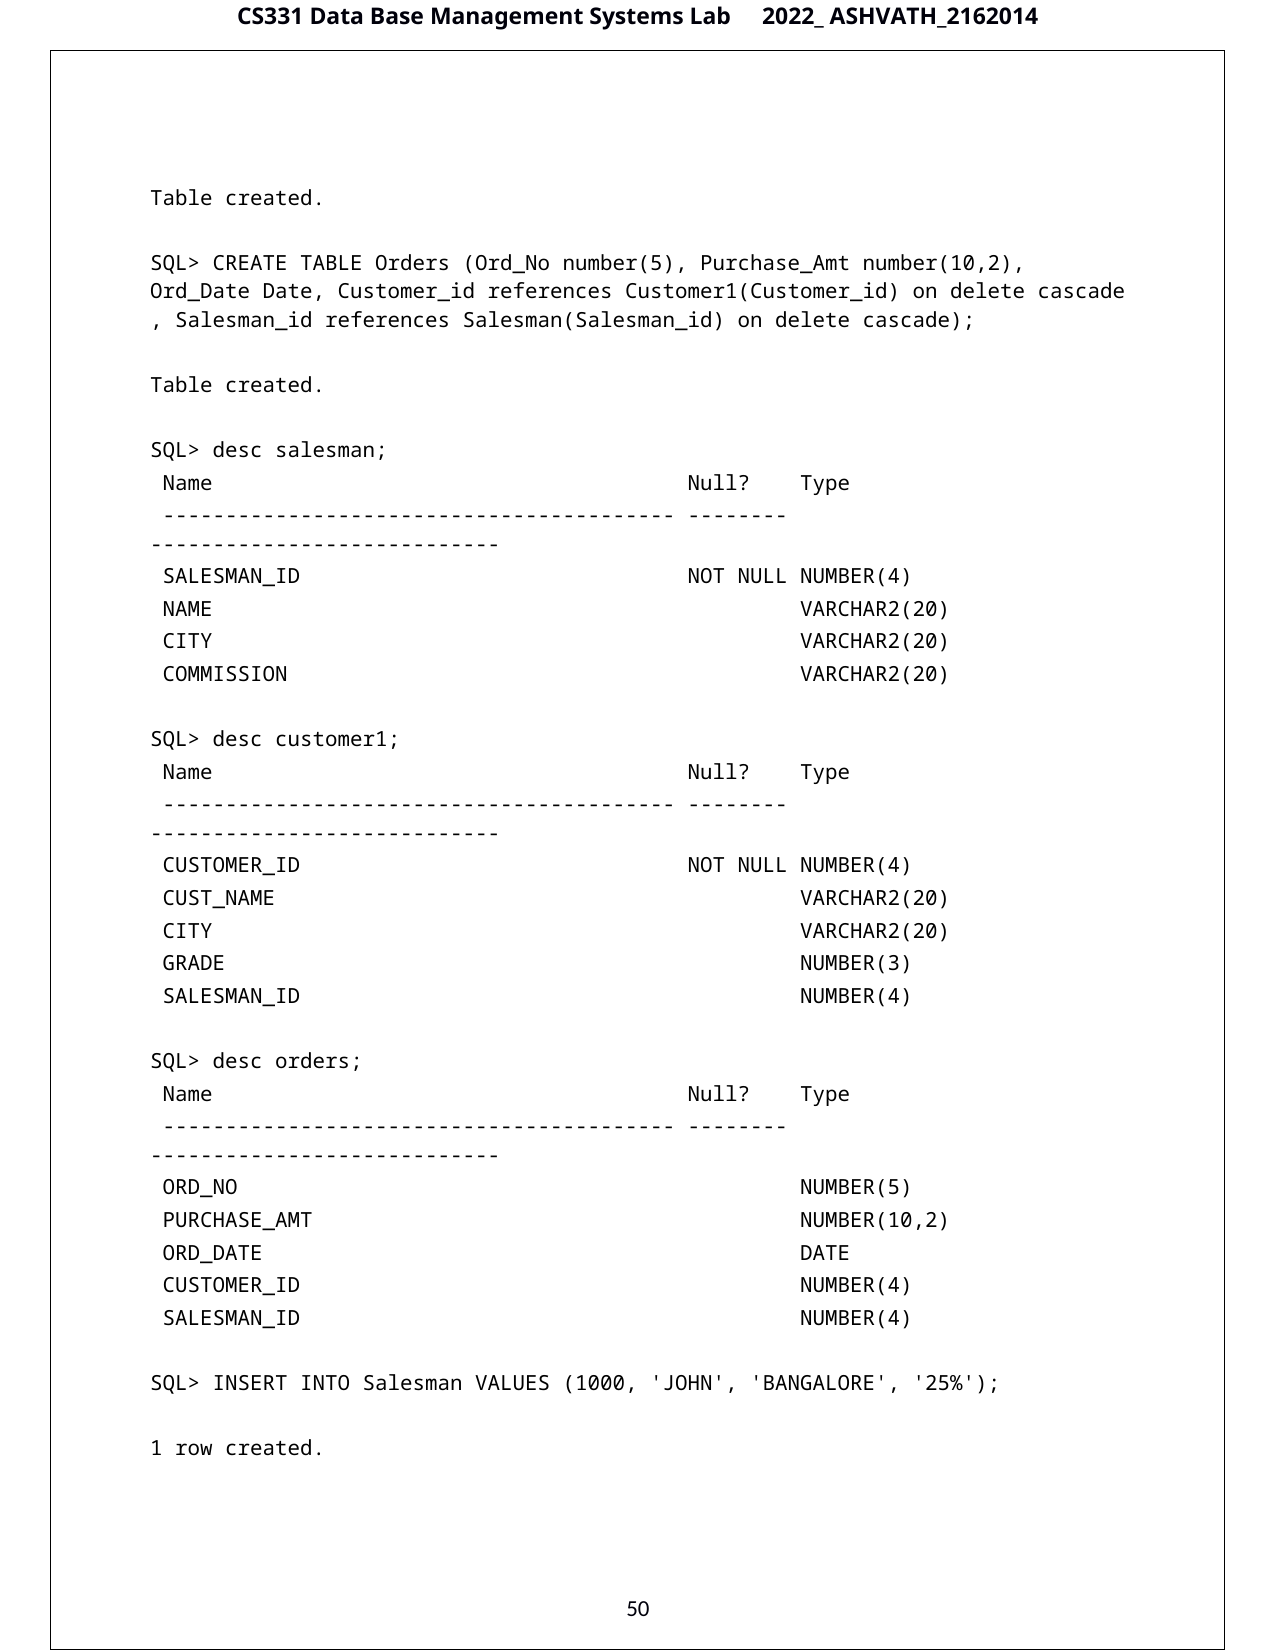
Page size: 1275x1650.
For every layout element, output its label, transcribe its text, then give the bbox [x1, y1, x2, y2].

text CUSTOMER_ID NUMBER(4) [150, 1270, 1125, 1299]
text ----------------------------------------- -------- ---------------------------- [150, 1111, 1125, 1168]
text CUST_NAME VARCHAR2(20) [150, 883, 1125, 912]
text SALESMAN_ID NUMBER(4) [150, 1303, 1125, 1331]
text ORD_NO NUMBER(5) [150, 1172, 1125, 1201]
text ORD_DATE DATE [150, 1238, 1125, 1266]
text SALESMAN_ID NOT NULL NUMBER(4) [150, 561, 1125, 590]
text ----------------------------------------- -------- ---------------------------- [150, 789, 1125, 846]
text GRADE NUMBER(3) [150, 948, 1125, 977]
text SQL> desc salesman; [150, 435, 1125, 463]
text Table created. [150, 183, 1125, 211]
text SALESMAN_ID NUMBER(4) [150, 981, 1125, 1009]
text PURCHASE_AMT NUMBER(10,2) [150, 1205, 1125, 1233]
text Name Null? Type [150, 468, 1125, 496]
text SQL> CREATE TABLE Orders (Ord_No number(5), Purchase_Amt number(10,2), Ord_Date Date, Customer_id references Customer1(Customer_id) on delete cascade , Salesman_id references Salesman(Salesman_id) on delete cascade); [150, 248, 1125, 333]
text 1 row created. [150, 1433, 1125, 1461]
text SQL> desc orders; [150, 1046, 1125, 1075]
text Table created. [150, 370, 1125, 398]
text CITY VARCHAR2(20) [150, 627, 1125, 655]
text CUSTOMER_ID NOT NULL NUMBER(4) [150, 851, 1125, 879]
text Name Null? Type [150, 757, 1125, 785]
text COMMISSION VARCHAR2(20) [150, 659, 1125, 688]
text Name Null? Type [150, 1079, 1125, 1107]
text SQL> desc customer1; [150, 724, 1125, 753]
text NAME VARCHAR2(20) [150, 594, 1125, 622]
text CITY VARCHAR2(20) [150, 916, 1125, 944]
text ----------------------------------------- -------- ---------------------------- [150, 500, 1125, 557]
text SQL> INSERT INTO Salesman VALUES (1000, 'JOHN', 'BANGALORE', '25%'); [150, 1368, 1125, 1396]
